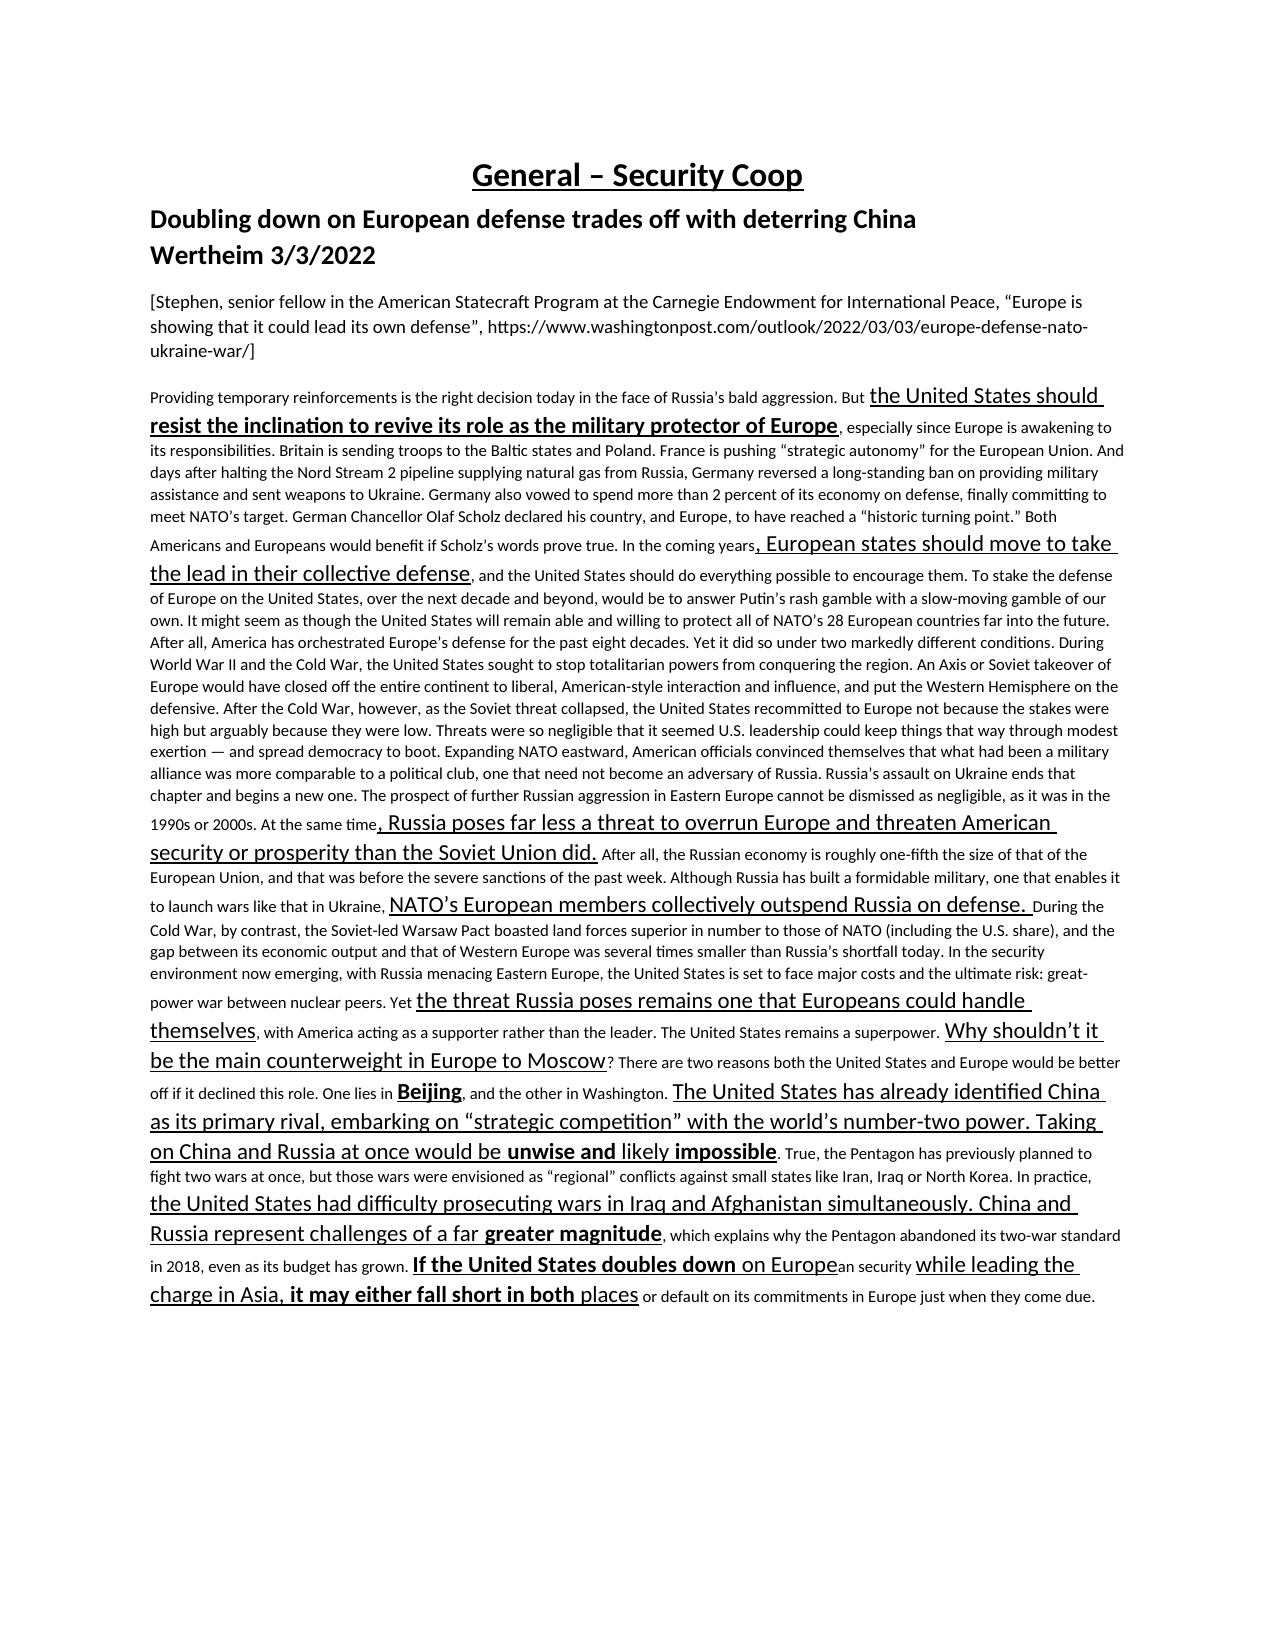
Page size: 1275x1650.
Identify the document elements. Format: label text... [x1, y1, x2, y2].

text General – Security Coop [150, 154, 1125, 195]
text [Stephen, senior fellow in the American Statecraft Program at the Carnegie Endowment for International Peace, “Europe is showing that it could lead its own defense”, https://www.washingtonpost.com/outlook/2022/03/03/europe-defense-nato-ukraine-war/] [150, 290, 1125, 362]
text Wertheim 3/3/2022 [150, 238, 1125, 271]
text Providing temporary reinforcements is the right decision today in the face of Russia’s bald aggression. But the United States should resist the inclination to revive its role as the military protector of Europe, especially since Europe is awakening to its responsibilities. Britain is sending troops to the Baltic states and Poland. France is pushing “strategic autonomy” for the European Union. And days after halting the Nord Stream 2 pipeline supplying natural gas from Russia, Germany reversed a long-standing ban on providing military assistance and sent weapons to Ukraine. Germany also vowed to spend more than 2 percent of its economy on defense, finally committing to meet NATO’s target. German Chancellor Olaf Scholz declared his country, and Europe, to have reached a “historic turning point.” Both Americans and Europeans would benefit if Scholz’s words prove true. In the coming years, European states should move to take the lead in their collective defense, and the United States should do everything possible to encourage them. To stake the defense of Europe on the United States, over the next decade and beyond, would be to answer Putin’s rash gamble with a slow-moving gamble of our own. It might seem as though the United States will remain able and willing to protect all of NATO’s 28 European countries far into the future. After all, America has orchestrated Europe’s defense for the past eight decades. Yet it did so under two markedly different conditions. During World War II and the Cold War, the United States sought to stop totalitarian powers from conquering the region. An Axis or Soviet takeover of Europe would have closed off the entire continent to liberal, American-style interaction and influence, and put the Western Hemisphere on the defensive. After the Cold War, however, as the Soviet threat collapsed, the United States recommitted to Europe not because the stakes were high but arguably because they were low. Threats were so negligible that it seemed U.S. leadership could keep things that way through modest exertion — and spread democracy to boot. Expanding NATO eastward, American officials convinced themselves that what had been a military alliance was more comparable to a political club, one that need not become an adversary of Russia. Russia’s assault on Ukraine ends that chapter and begins a new one. The prospect of further Russian aggression in Eastern Europe cannot be dismissed as negligible, as it was in the 1990s or 2000s. At the same time, Russia poses far less a threat to overrun Europe and threaten American security or prosperity than the Soviet Union did. After all, the Russian economy is roughly one-fifth the size of that of the European Union, and that was before the severe sanctions of the past week. Although Russia has built a formidable military, one that enables it to launch wars like that in Ukraine, NATO’s European members collectively outspend Russia on defense. During the Cold War, by contrast, the Soviet-led Warsaw Pact boasted land forces superior in number to those of NATO (including the U.S. share), and the gap between its economic output and that of Western Europe was several times smaller than Russia’s shortfall today. In the security environment now emerging, with Russia menacing Eastern Europe, the United States is set to face major costs and the ultimate risk: great-power war between nuclear peers. Yet the threat Russia poses remains one that Europeans could handle themselves, with America acting as a supporter rather than the leader. The United States remains a superpower. Why shouldn’t it be the main counterweight in Europe to Moscow? There are two reasons both the United States and Europe would be better off if it declined this role. One lies in Beijing, and the other in Washington. The United States has already identified China as its primary rival, embarking on “strategic competition” with the world’s number-two power. Taking on China and Russia at once would be unwise and likely impossible. True, the Pentagon has previously planned to fight two wars at once, but those wars were envisioned as “regional” conflicts against small states like Iran, Iraq or North Korea. In practice, the United States had difficulty prosecuting wars in Iraq and Afghanistan simultaneously. China and Russia represent challenges of a far greater magnitude, which explains why the Pentagon abandoned its two-war standard in 2018, even as its budget has grown. If the United States doubles down on European security while leading the charge in Asia, it may either fall short in both places or default on its commitments in Europe just when they come due. [150, 381, 1125, 1308]
text Doubling down on European defense trades off with deterring China [150, 202, 1125, 235]
